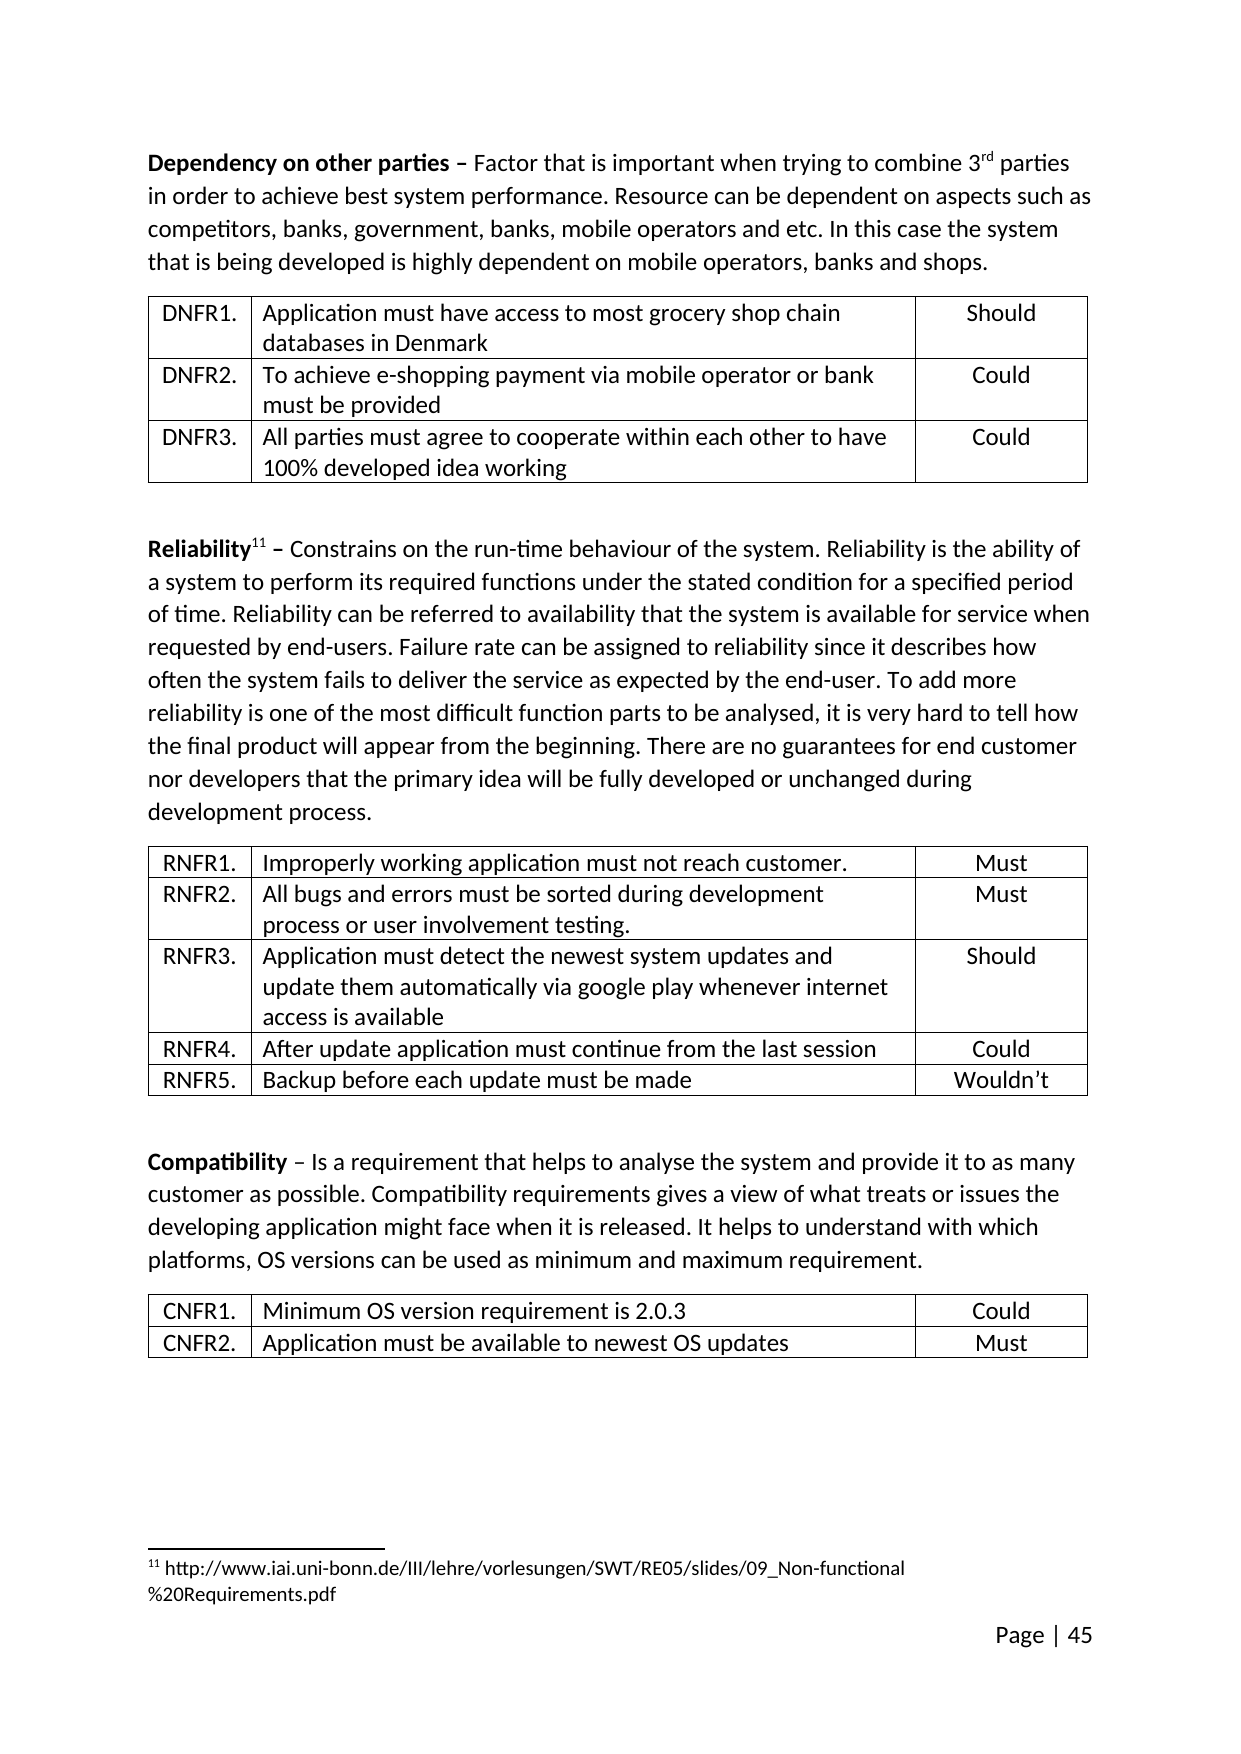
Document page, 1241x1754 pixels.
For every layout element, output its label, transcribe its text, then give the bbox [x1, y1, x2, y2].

table_cell DNFR3. [149, 421, 251, 482]
table_header DNFR1. [149, 297, 251, 358]
table_cell Could [916, 359, 1087, 420]
table_cell RNFR2. [149, 878, 251, 939]
text Dependency on other parties – Factor that is important when trying to combine 3rd parties in order to achieve best system performance. Resource can be dependent on aspects such as competitors, banks, government, banks, mobile operators and etc. In this case the system that is being developed is highly dependent on mobile operators, banks and shops. [148, 148, 1093, 277]
table_cell Wouldn’t [916, 1065, 1087, 1095]
table_cell All bugs and errors must be sorted during development process or user involvement testing. [252, 878, 915, 939]
table_header Improperly working application must not reach customer. [252, 847, 915, 877]
table_cell RNFR5. [149, 1065, 251, 1095]
table_cell Application must be available to newest OS updates [252, 1327, 915, 1357]
table_cell After update application must continue from the last session [252, 1033, 915, 1063]
text Reliability – Constrains on the run-time behaviour of the system. Reliability is the ability of a system to perform its required functions under the stated condition for a specified period of time. Reliability can be referred to availability that the system is available for service when requested by end-users. Failure rate can be assigned to reliability since it describes how often the system fails to deliver the service as expected by the end-user. To add more reliability is one of the most difficult function parts to be analysed, it is very hard to tell how the final product will appear from the beginning. There are no guarantees for end customer nor developers that the primary idea will be fully developed or unchanged during development process. [148, 533, 1093, 827]
table_cell Should [916, 940, 1087, 1032]
table_header Should [916, 297, 1087, 358]
text Compatibility – Is a requirement that helps to analyse the system and provide it to as many customer as possible. Compatibility requirements gives a view of what treats or issues the developing application might face when it is released. It helps to understand with which platforms, OS versions can be used as minimum and maximum requirement. [148, 1146, 1093, 1275]
table_header CNFR1. [149, 1295, 251, 1326]
table_header RNFR1. [149, 847, 251, 877]
table_cell DNFR2. [149, 359, 251, 420]
table_cell CNFR2. [149, 1327, 251, 1357]
table_cell To achieve e-shopping payment via mobile operator or bank must be provided [252, 359, 915, 420]
table_cell RNFR3. [149, 940, 251, 1032]
table_cell Could [916, 1033, 1087, 1063]
table_cell All parties must agree to cooperate within each other to have 100% developed idea working [252, 421, 915, 482]
table_cell Must [916, 878, 1087, 939]
table_cell RNFR4. [149, 1033, 251, 1063]
table_header Application must have access to most grocery shop chain databases in Denmark [252, 297, 915, 358]
table_cell Could [916, 421, 1087, 482]
table_header Must [916, 847, 1087, 877]
table_cell Must [916, 1327, 1087, 1357]
table_header Minimum OS version requirement is 2.0.3 [252, 1295, 915, 1326]
table_cell Application must detect the newest system updates and update them automatically via google play whenever internet access is available [252, 940, 915, 1032]
table_header Could [916, 1295, 1087, 1326]
table_cell Backup before each update must be made [252, 1065, 915, 1095]
